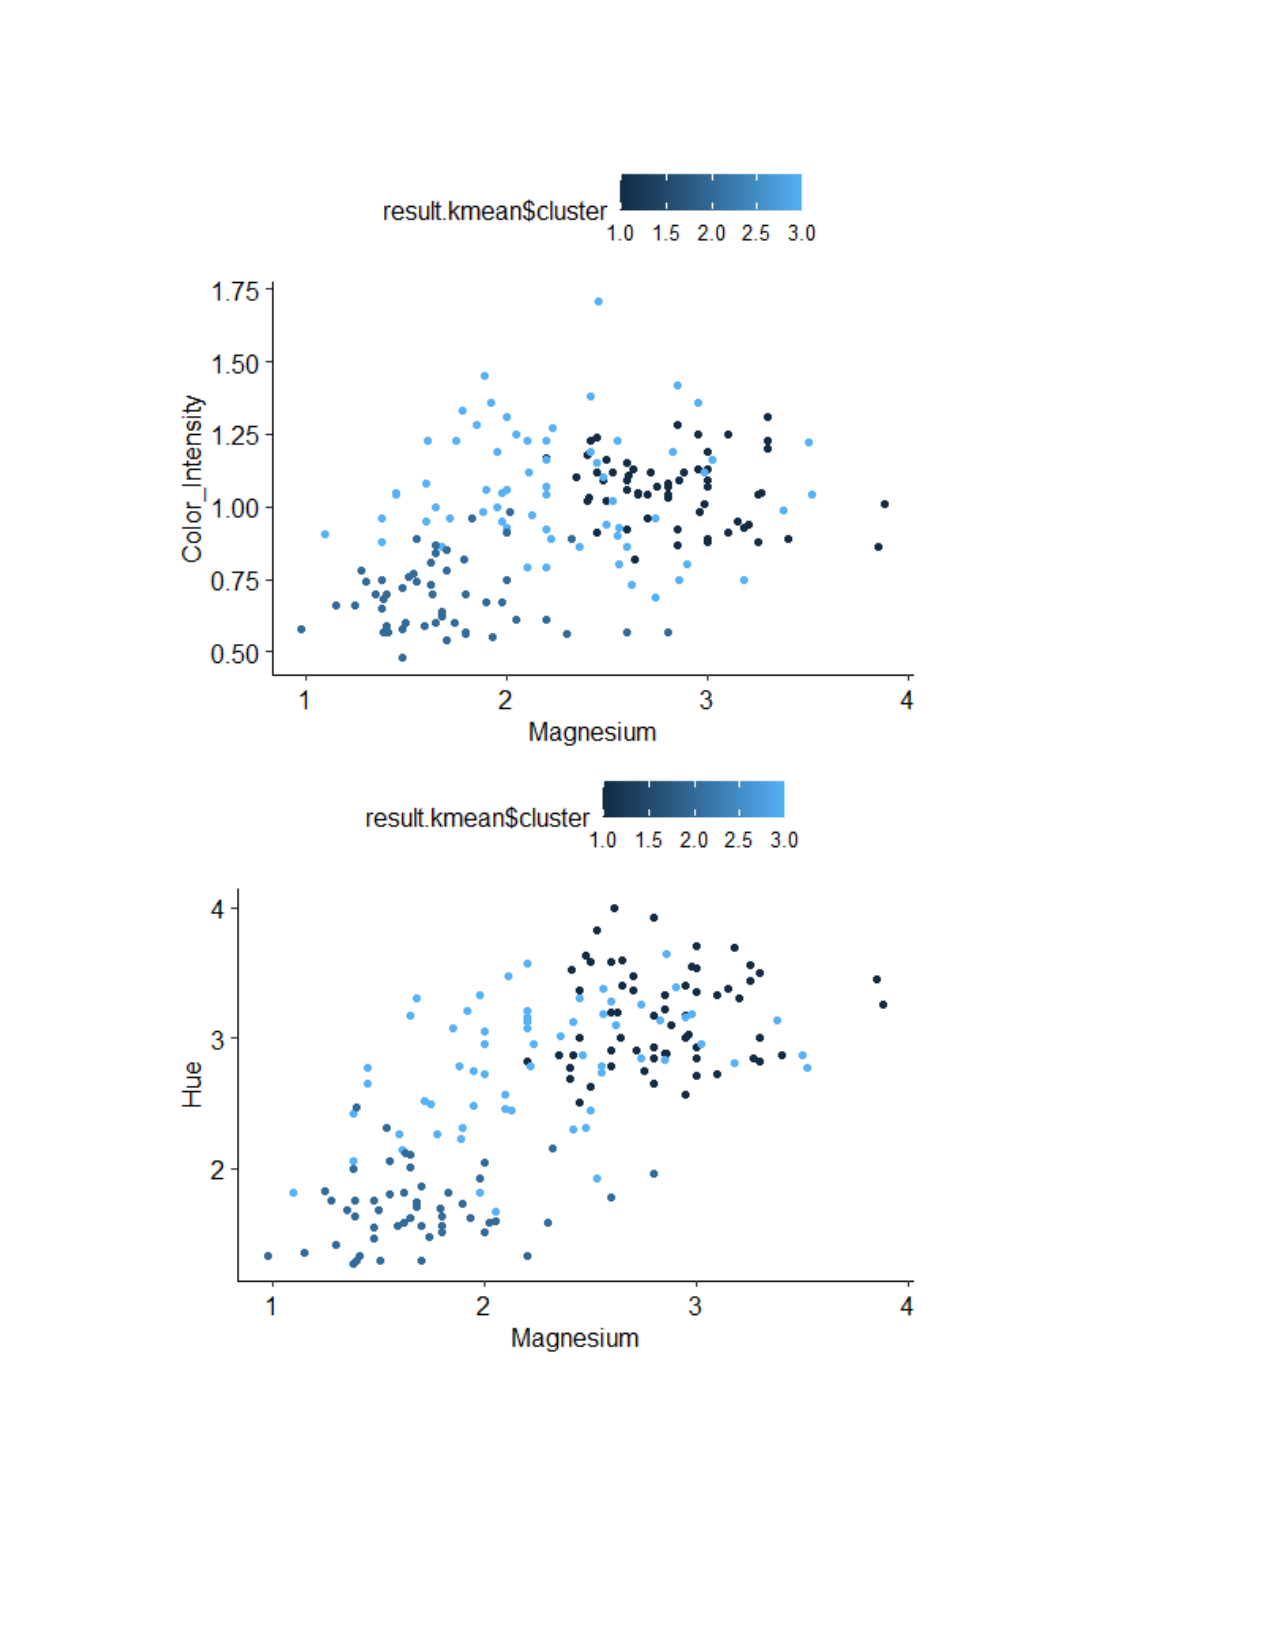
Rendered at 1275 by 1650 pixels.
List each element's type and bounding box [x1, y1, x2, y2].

picture [168, 150, 927, 1363]
